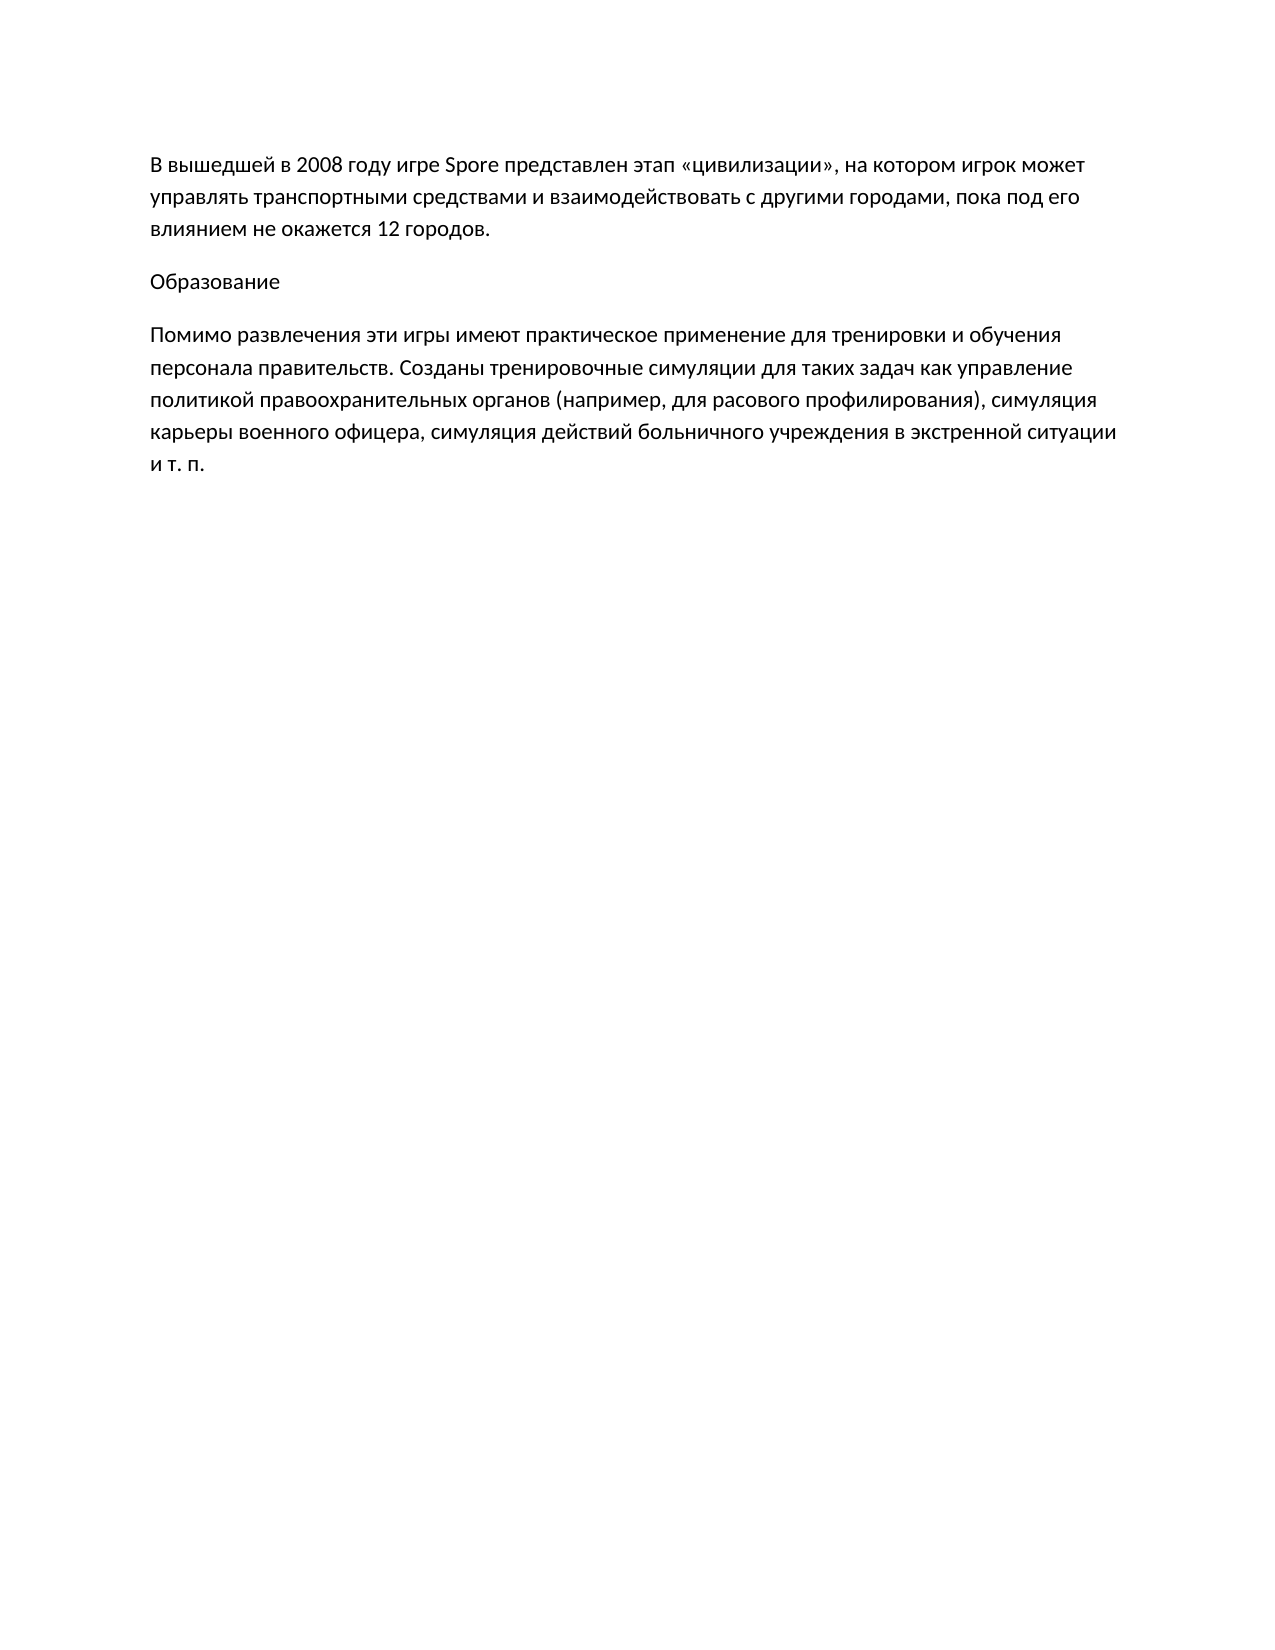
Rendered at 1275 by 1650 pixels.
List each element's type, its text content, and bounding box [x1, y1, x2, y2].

text Образование [150, 267, 1125, 295]
text Помимо развлечения эти игры имеют практическое применение для тренировки и обучения персонала правительств. Созданы тренировочные симуляции для таких задач как управление политикой правоохранительных органов (например, для расового профилирования), симуляция карьеры военного офицера, симуляция действий больничного учреждения в экстренной ситуации и т. п. [150, 320, 1125, 477]
text В вышедшей в 2008 году игре Spore представлен этап «цивилизации», на котором игрок может управлять транспортными средствами и взаимодействовать с другими городами, пока под его влиянием не окажется 12 городов. [150, 150, 1125, 242]
